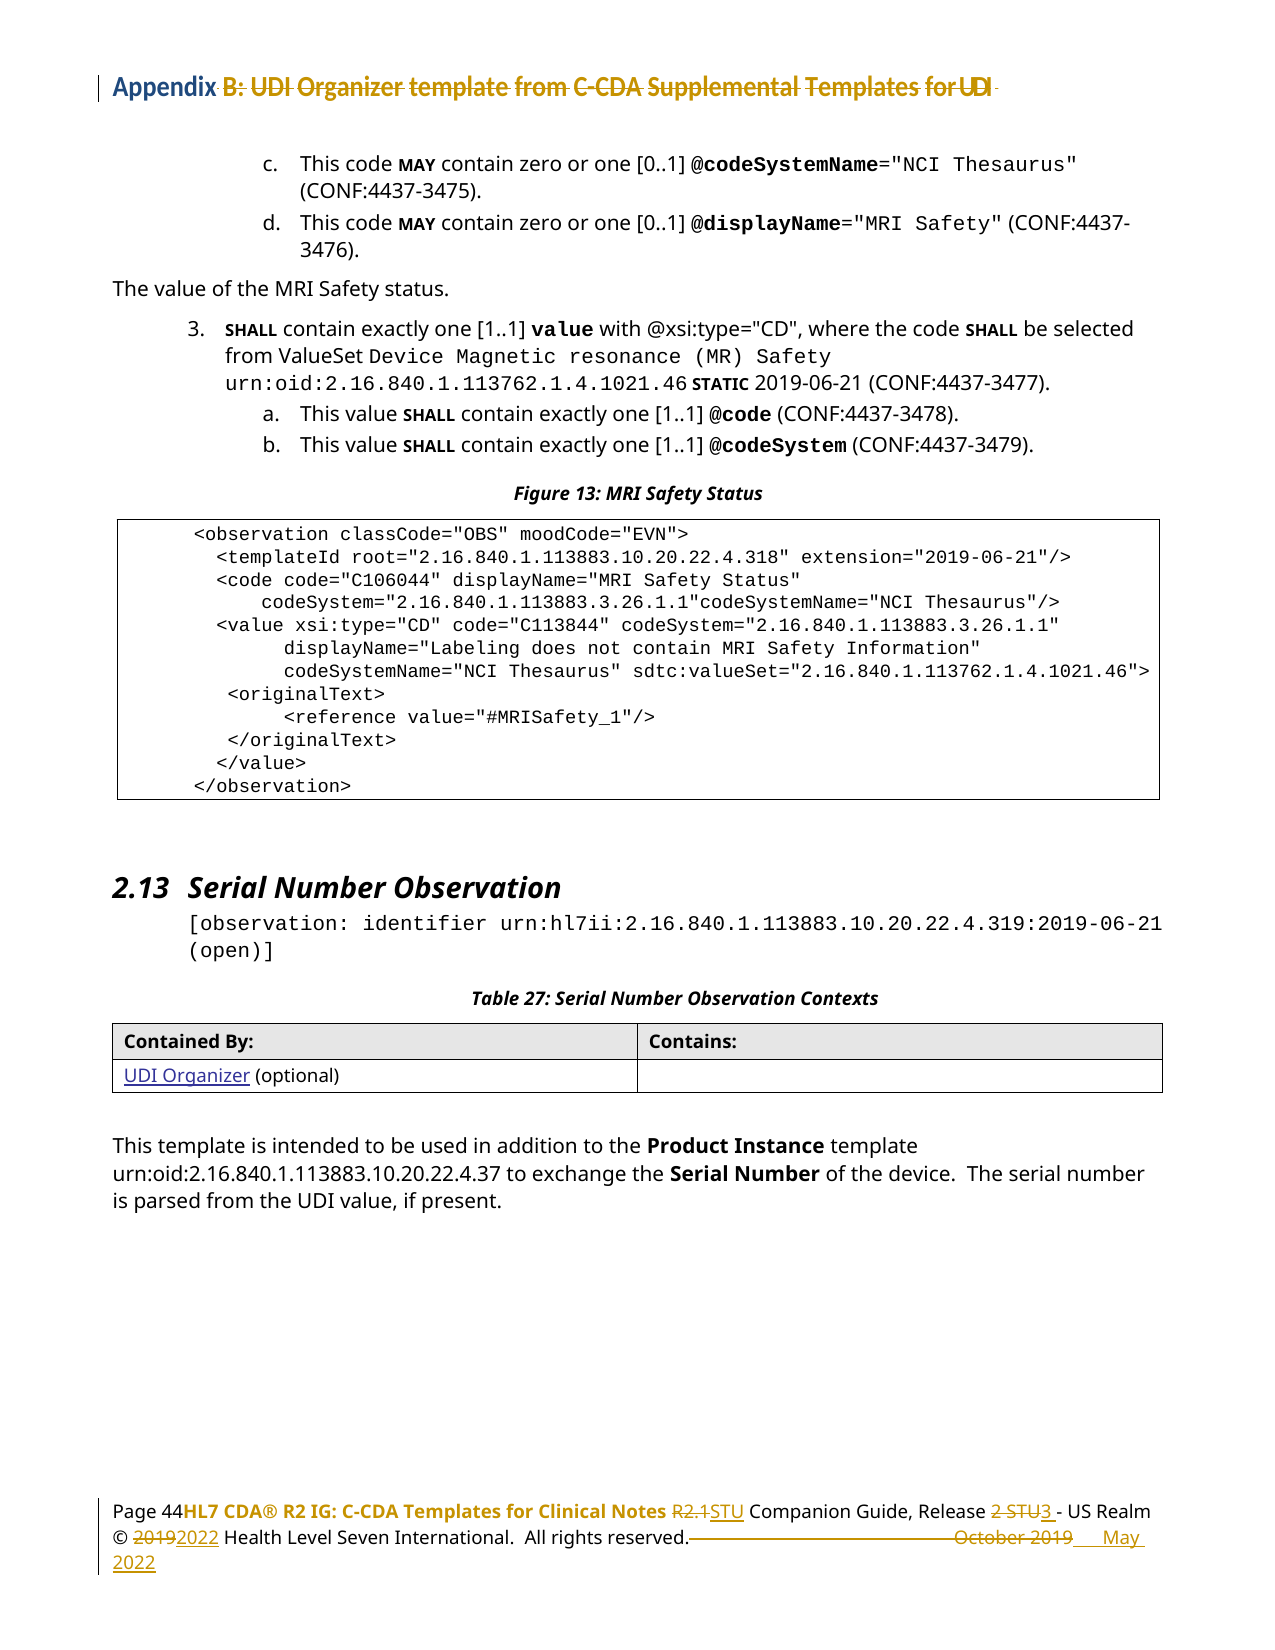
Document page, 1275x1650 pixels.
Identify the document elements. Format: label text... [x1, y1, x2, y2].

text Figure 13: MRI Safety Status [126, 479, 1151, 506]
text <code code="C106044" displayName="MRI Safety Status" [118, 564, 1159, 587]
list This code MAY contain zero or one [0..1] @codeSystemName="NCI Thesaurus" (CONF:4437-3475). [262, 150, 1162, 204]
text codeSystemName="NCI Thesaurus" sdtc:valueSet="2.16.840.1.113762.1.4.1021.46"> [118, 656, 1159, 679]
table_cell UDI Organizer (optional) [113, 1060, 637, 1092]
text codeSystem="2.16.840.1.113883.3.26.1.1"codeSystemName="NCI Thesaurus"/> [118, 587, 1159, 610]
text <observation classCode="OBS" moodCode="EVN"> [118, 520, 1159, 542]
list SHALL contain exactly one [1..1] value with @xsi:type="CD", where the code SHALL be selected from ValueSet Device Magnetic resonance (MR) Safety urn:oid:2.16.840.1.113762.1.4.1021.46 STATIC 2019-06-21 (CONF:4437-3477). [187, 314, 1162, 396]
text displayName="Labeling does not contain MRI Safety Information" [118, 633, 1159, 656]
table_header Contains: [638, 1024, 1162, 1059]
table_cell [638, 1060, 1162, 1092]
text This template is intended to be used in addition to the Product Instance template urn:oid:2.16.840.1.113883.10.20.22.4.37 to exchange the Serial Number of the device. The serial number is parsed from the UDI value, if present. [112, 1132, 1162, 1213]
text Table : Serial Number Observation Contexts [187, 983, 1162, 1010]
text <templateId root="2.16.840.1.113883.10.20.22.4.318" extension="2019-06-21"/> [118, 542, 1159, 564]
text <originalText> [118, 679, 1159, 702]
text </originalText> [118, 725, 1159, 748]
text </value> [118, 748, 1159, 771]
list This code MAY contain zero or one [0..1] @displayName="MRI Safety" (CONF:4437-3476). [262, 208, 1162, 262]
text </observation> [118, 771, 1159, 799]
text <reference value="#MRISafety_1"/> [118, 702, 1159, 725]
table_header Contained By: [113, 1024, 637, 1059]
text The value of the MRI Safety status. [112, 275, 1162, 302]
list This value SHALL contain exactly one [1..1] @codeSystem (CONF:4437-3479). [262, 431, 1162, 458]
subtitle Serial Number Observation [112, 877, 1162, 904]
text [observation: identifier urn:hl7ii:2.16.840.1.113883.10.20.22.4.319:2019-06-21 (open)] [187, 908, 1162, 962]
text <value xsi:type="CD" code="C113844" codeSystem="2.16.840.1.113883.3.26.1.1" [118, 610, 1159, 633]
list This value SHALL contain exactly one [1..1] @code (CONF:4437-3478). [262, 400, 1162, 427]
